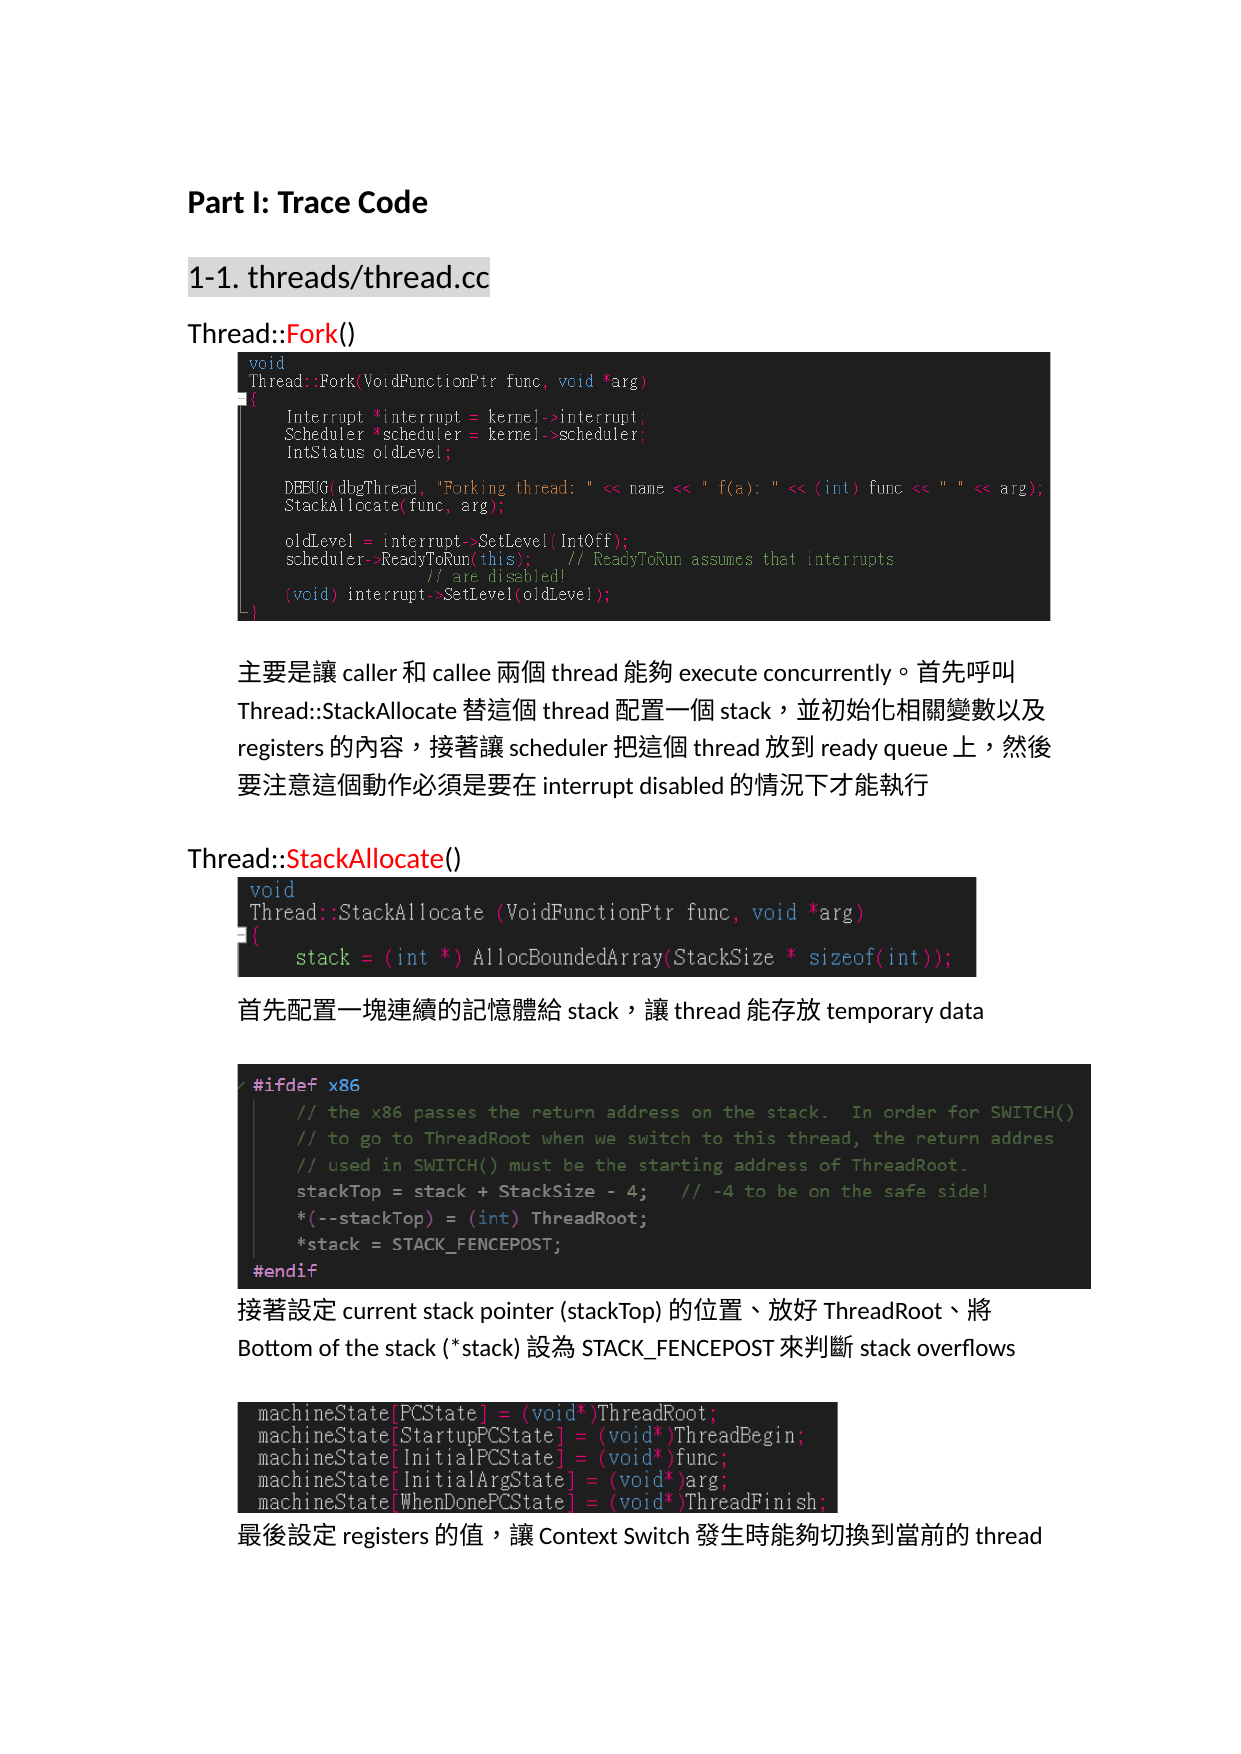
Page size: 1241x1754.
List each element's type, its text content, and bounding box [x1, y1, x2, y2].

text 首先配置一塊連續的記憶體給stack，讓thread能存放temporary data [187, 989, 1053, 1027]
text Thread::StackAllocate() [187, 839, 1053, 877]
text Part I: Trace Code [187, 164, 1053, 239]
text 接著設定current stack pointer (stackTop) 的位置、放好ThreadRoot、將Bottom of the stack (*stack) 設為STACK_FENCEPOST來判斷stack overflows [237, 1289, 1053, 1364]
picture [237, 1064, 1091, 1289]
picture [237, 1402, 838, 1513]
text 主要是讓caller和callee兩個thread能夠execute concurrently。首先呼叫Thread::StackAllocate替這個thread配置一個stack，並初始化相關變數以及registers的內容，接著讓scheduler把這個thread放到ready queue上，然後要注意這個動作必須是要在interrupt disabled的情況下才能執行 [237, 652, 1053, 802]
text 1-1. threads/thread.cc [187, 239, 1053, 314]
picture [237, 877, 977, 977]
text 最後設定registers的值，讓Context Switch發生時能夠切換到當前的thread [237, 1514, 1053, 1552]
picture [237, 352, 1051, 621]
text Thread::Fork() [187, 314, 1053, 352]
